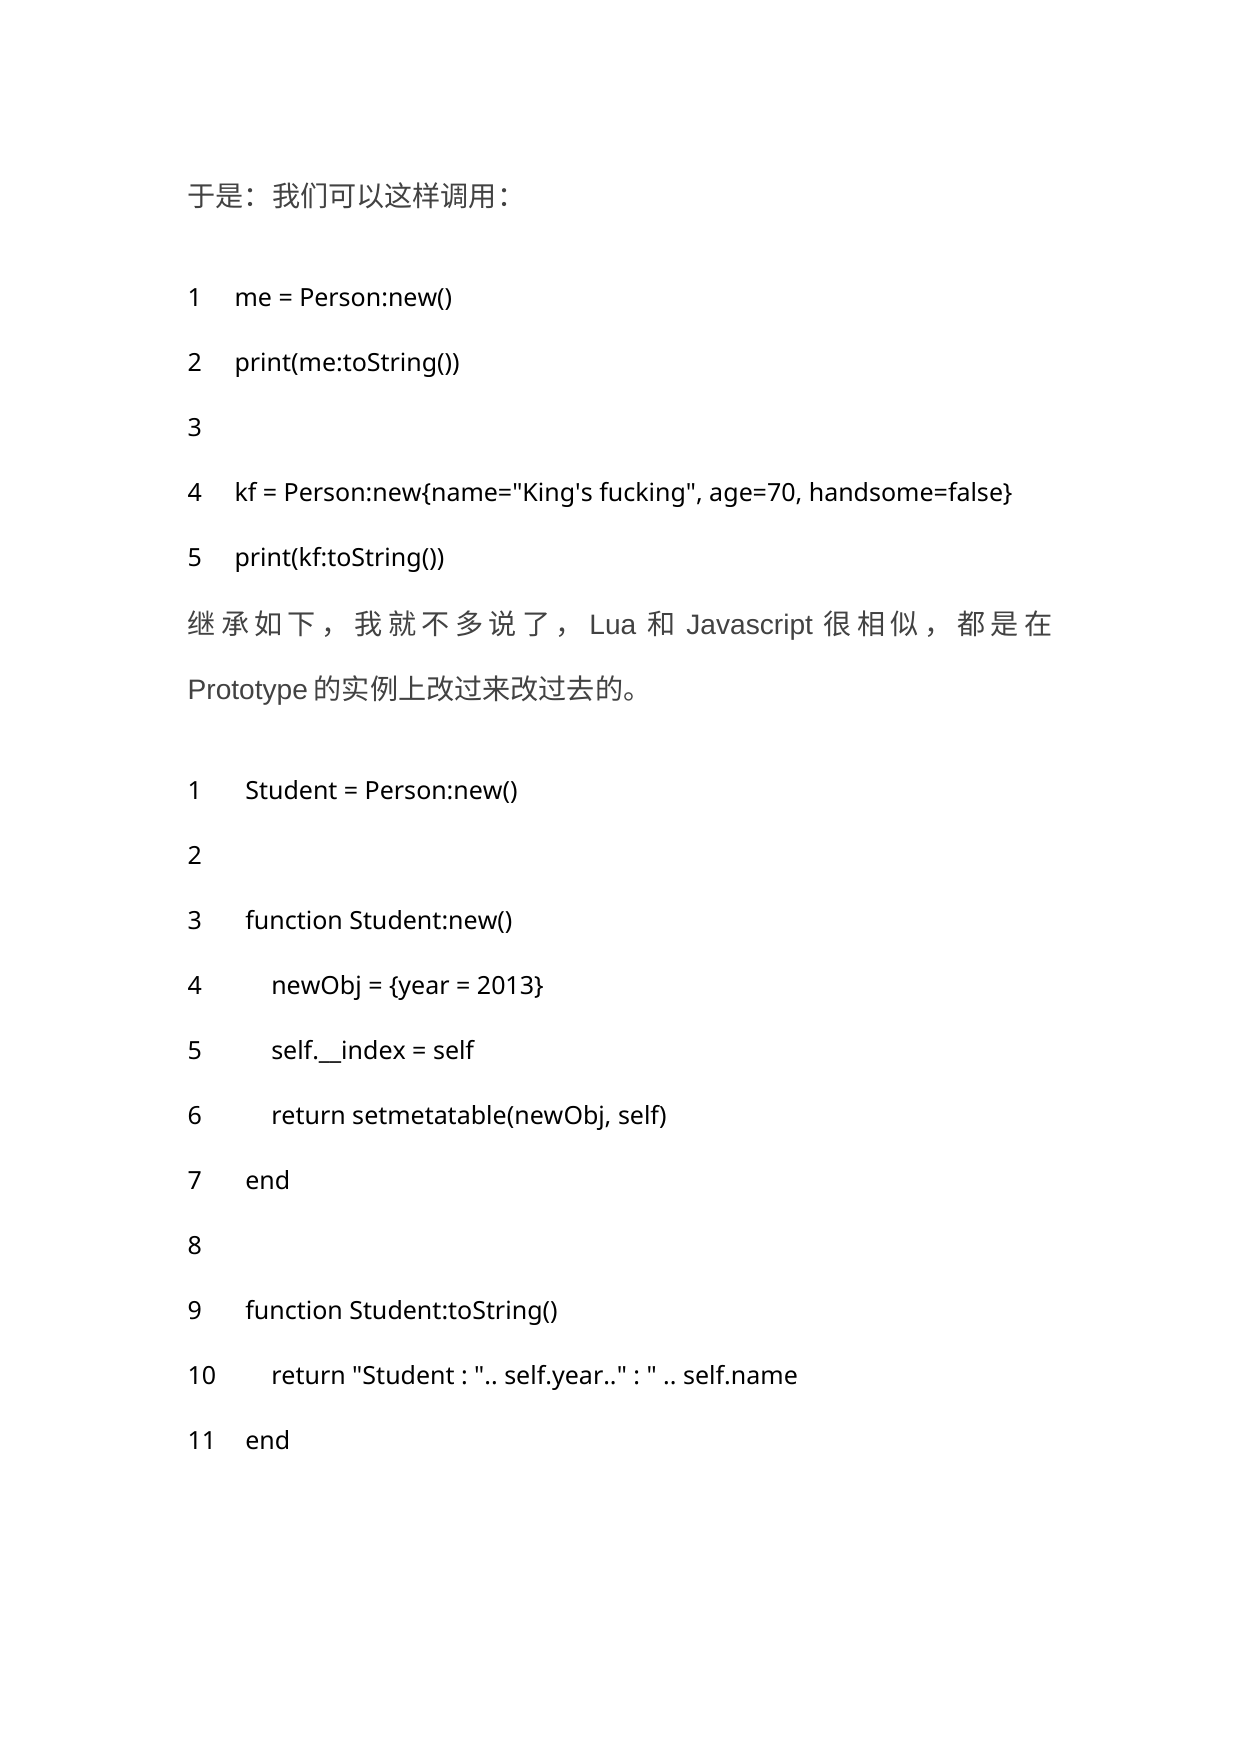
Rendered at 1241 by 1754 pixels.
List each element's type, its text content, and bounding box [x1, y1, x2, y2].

table_header 1 2 3 4 5 [188, 265, 234, 589]
text 于是：我们可以这样调用： [187, 162, 1053, 227]
table_header 1 2 3 4 5 6 7 8 9 10 11 [188, 757, 245, 1472]
text 继承如下，我就不多说了，Lua和Javascript很相似，都是在Prototype的实例上改过来改过去的。 [187, 589, 1053, 719]
table_header me = Person:new() print(me:toString()) kf = Person:new{name="King's fucking", age=70, handsome=false} print(kf:toString()) [234, 265, 1240, 589]
table_header Student = Person:new() function Student:new() newObj = {year = 2013} self.__index = self return setmetatable(newObj, self) end function Student:toString() return "Student : ".. self.year.." : " .. self.name end [245, 757, 1240, 1472]
